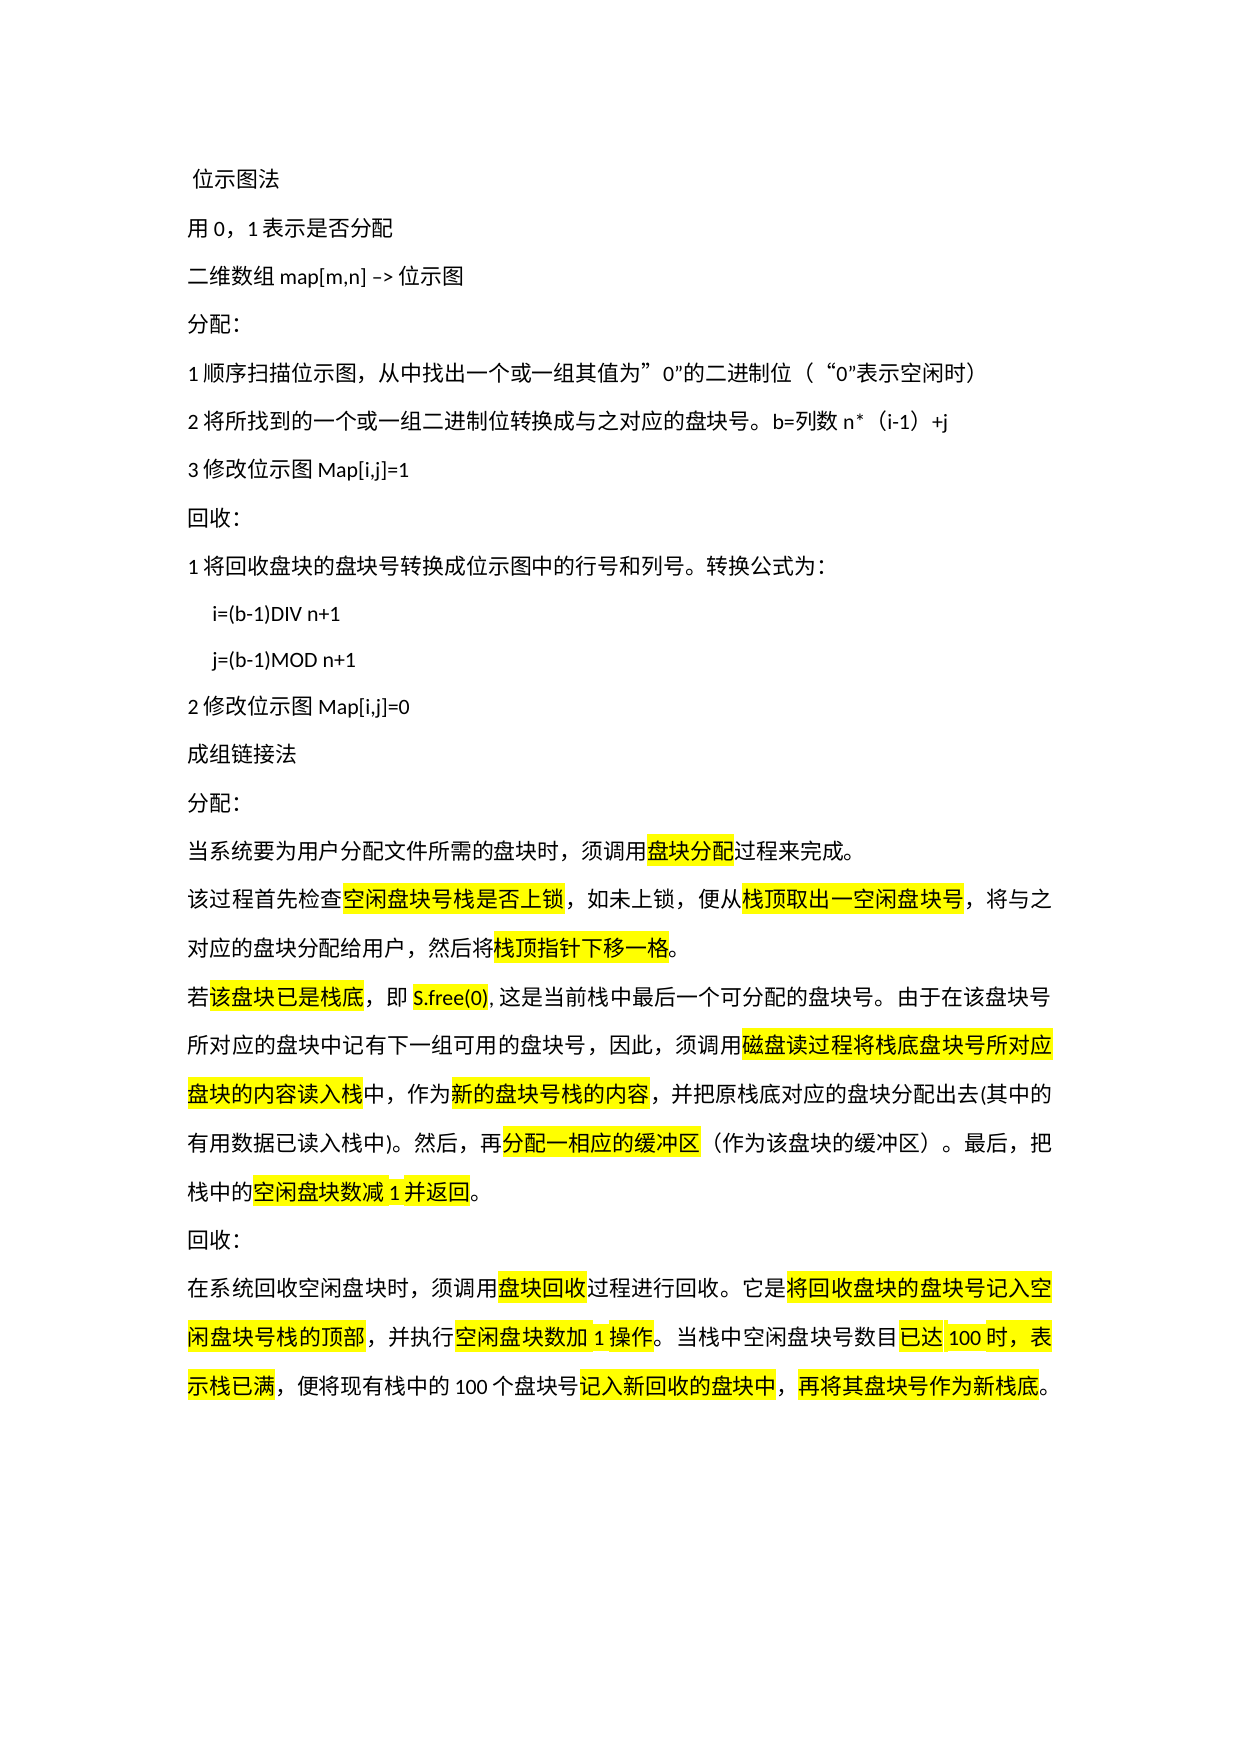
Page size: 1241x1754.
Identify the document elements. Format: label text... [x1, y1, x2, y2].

text 2 将所找到的一个或一组二进制位转换成与之对应的盘块号。b=列数n*（i-1）+j [187, 404, 1053, 436]
text 位示图法 [187, 162, 1053, 194]
text 1 顺序扫描位示图，从中找出一个或一组其值为”0”的二进制位（“0”表示空闲时） [187, 355, 1053, 388]
text 二维数组map[m,n] –> 位示图 [187, 259, 1053, 291]
text 分配： [187, 307, 1053, 339]
text j=(b-1)MOD n+1 [187, 643, 1053, 675]
text 2 修改位示图 Map[i,j]=0 [187, 689, 1053, 721]
text 分配： [187, 785, 1053, 818]
text 在系统回收空闲盘块时，须调用盘块回收过程进行回收。它是将回收盘块的盘块号记入空闲盘块号栈的顶部，并执行空闲盘块数加1操作。当栈中空闲盘块号数目已达100时，表示栈已满，便将现有栈中的100个盘块号记入新回收的盘块中，再将其盘块号作为新栈底。 [187, 1271, 1053, 1401]
text 若该盘块已是栈底，即S.free(0), 这是当前栈中最后一个可分配的盘块号。由于在该盘块号所对应的盘块中记有下一组可用的盘块号，因此，须调用磁盘读过程将栈底盘块号所对应盘块的内容读入栈中，作为新的盘块号栈的内容，并把原栈底对应的盘块分配出去(其中的有用数据已读入栈中)。然后，再分配一相应的缓冲区（作为该盘块的缓冲区）。最后，把栈中的空闲盘块数减1并返回。 [187, 979, 1053, 1207]
text 该过程首先检查空闲盘块号栈是否上锁，如未上锁，便从栈顶取出一空闲盘块号，将与之对应的盘块分配给用户，然后将栈顶指针下移一格。 [187, 882, 1053, 963]
text 回收： [187, 1222, 1053, 1255]
text 成组链接法 [187, 737, 1053, 769]
text 回收： [187, 500, 1053, 533]
text 当系统要为用户分配文件所需的盘块时，须调用盘块分配过程来完成。 [734, 834, 1053, 866]
text i=(b-1)DIV n+1 [187, 597, 1053, 629]
text 1 将回收盘块的盘块号转换成位示图中的行号和列号。转换公式为： [187, 549, 1053, 581]
text 当系统要为用户分配文件所需的盘块时，须调用盘块分配过程来完成。 [187, 834, 647, 866]
text 3 修改位示图Map[i,j]=1 [187, 452, 1053, 484]
text 用0，1表示是否分配 [187, 210, 1053, 243]
